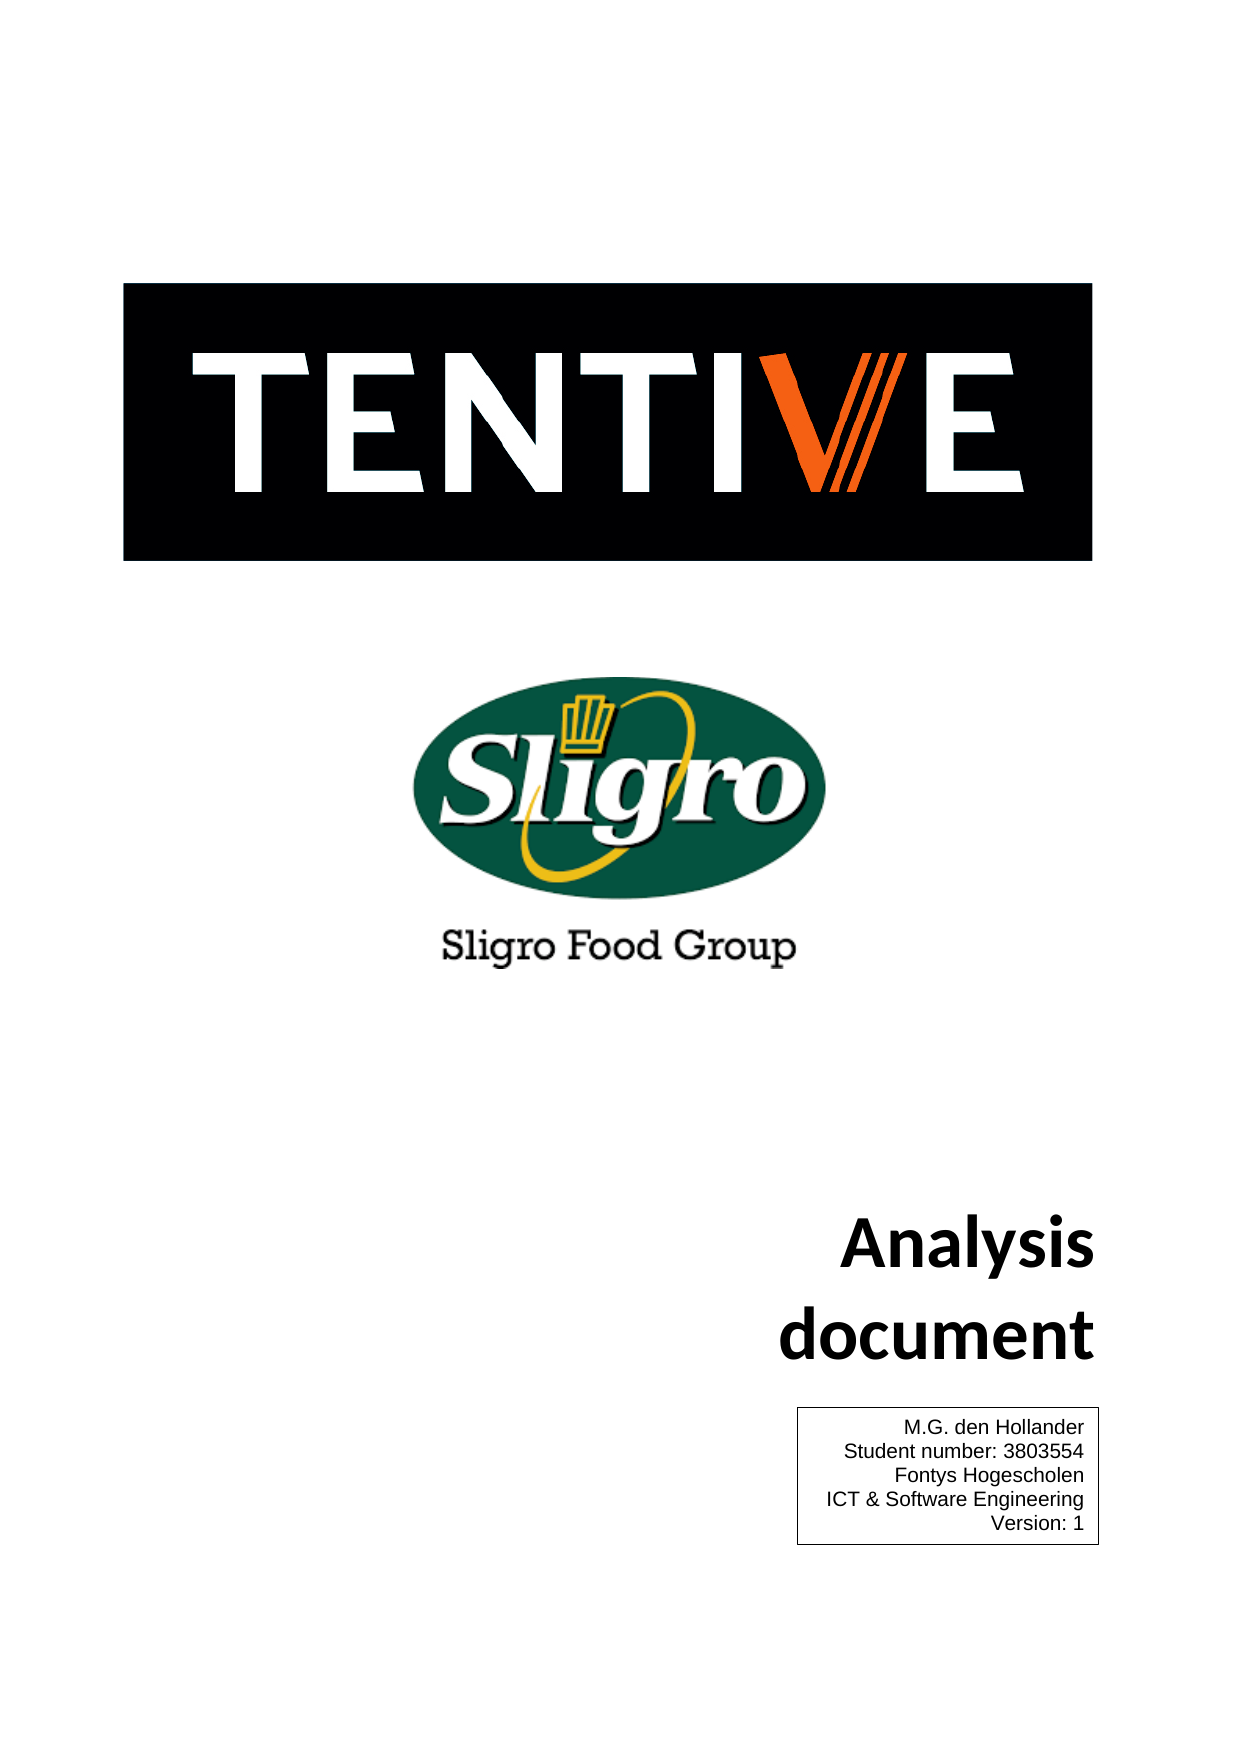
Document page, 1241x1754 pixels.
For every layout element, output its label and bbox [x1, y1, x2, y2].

picture [408, 677, 832, 969]
picture [123, 283, 1093, 561]
